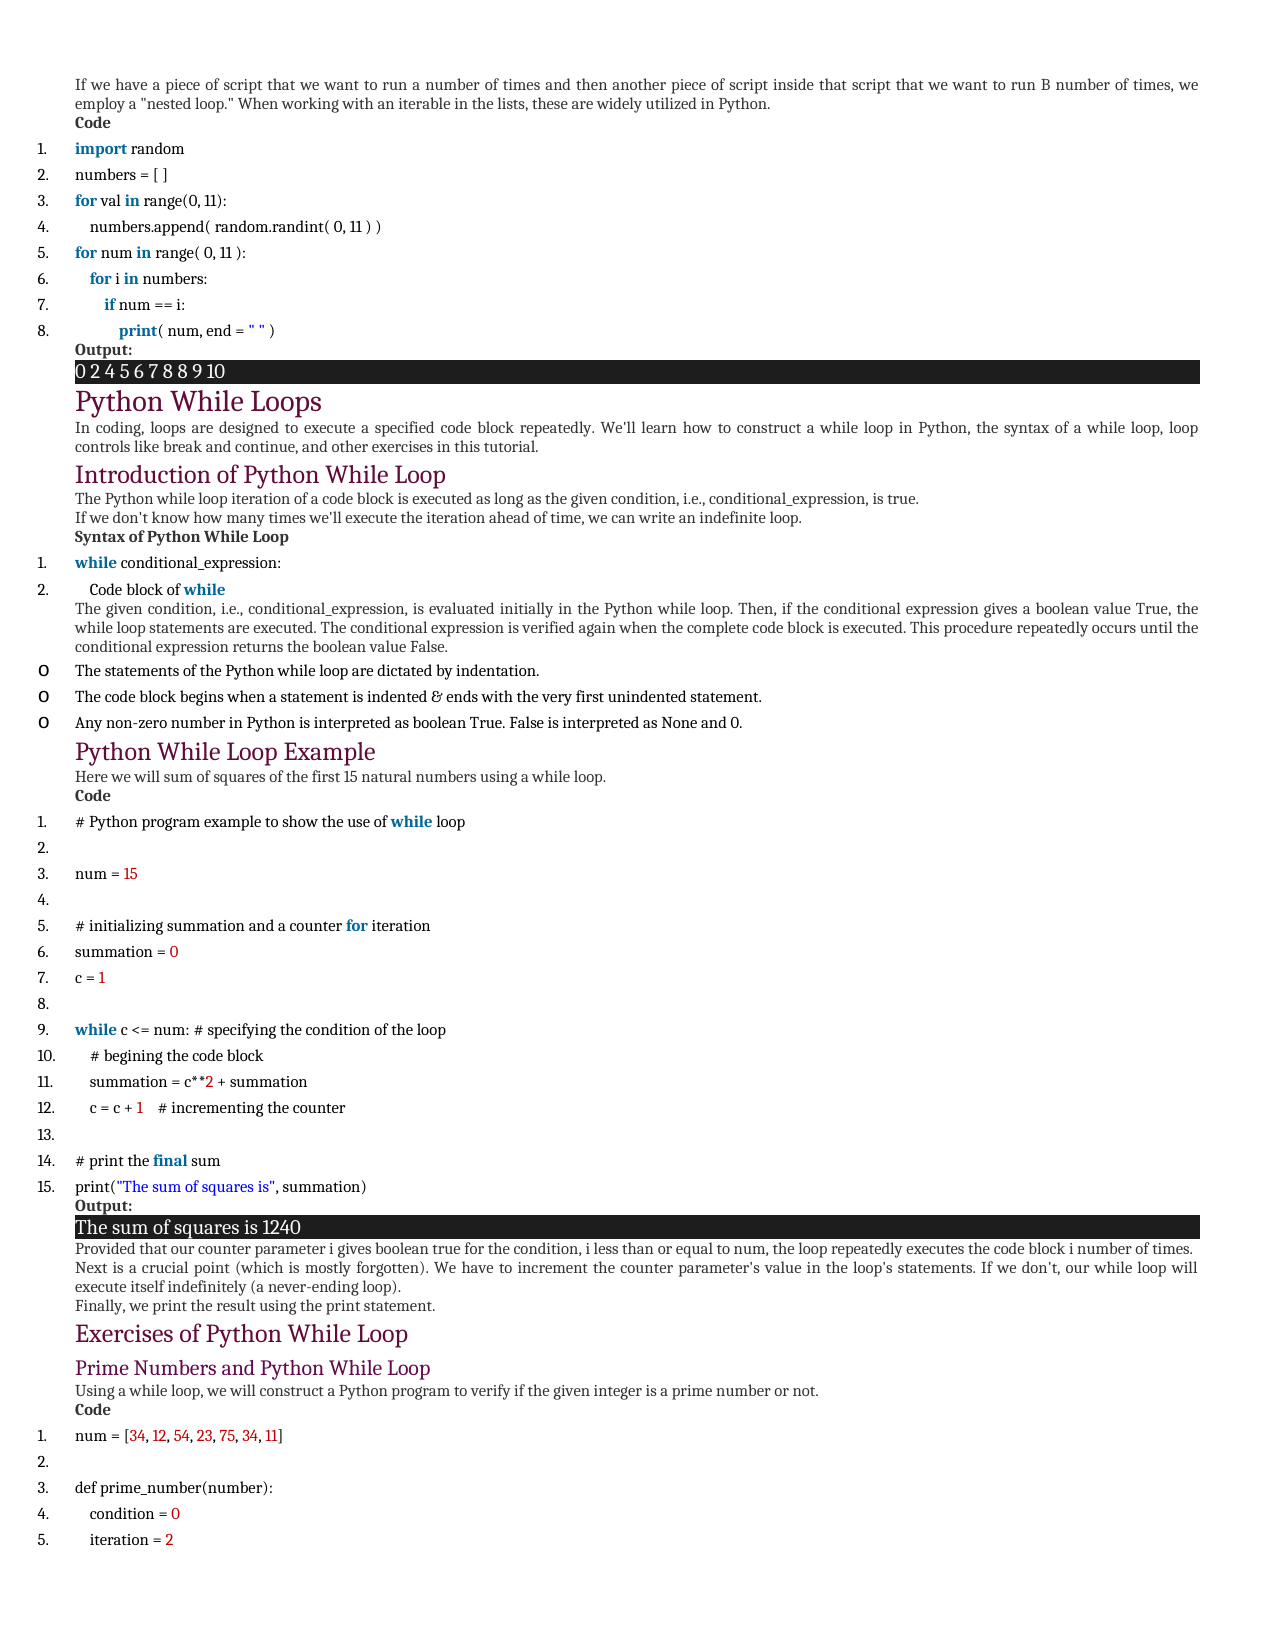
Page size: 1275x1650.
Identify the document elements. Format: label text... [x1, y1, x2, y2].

text Code [75, 786, 1200, 806]
list numbers.append( random.randint( 0, 11 ) ) [37, 211, 1200, 237]
text Provided that our counter parameter i gives boolean true for the condition, i less than or equal to num, the loop repeatedly executes the code block i number of times. [75, 1239, 1200, 1258]
text Output: [75, 341, 1200, 360]
subtitle Python While Loops [75, 384, 1200, 419]
list The code block begins when a statement is indented & ends with the very first unindented statement. [37, 683, 1200, 709]
list print("The sum of squares is", summation) [37, 1170, 1200, 1196]
list print( num, end = " " ) [37, 315, 1200, 341]
text In coding, loops are designed to execute a specified code block repeatedly. We'll learn how to construct a while loop in Python, the syntax of a while loop, loop controls like break and continue, and other exercises in this tutorial. [75, 419, 1200, 457]
list summation = c**2 + summation [37, 1066, 1200, 1092]
text Here we will sum of squares of the first 15 natural numbers using a while loop. [75, 767, 1200, 786]
text The given condition, i.e., conditional_expression, is evaluated initially in the Python while loop. Then, if the conditional expression gives a boolean value True, the while loop statements are executed. The conditional expression is verified again when the complete code block is executed. This procedure repeatedly occurs until the conditional expression returns the boolean value False. [75, 599, 1200, 657]
list num = 15 [37, 858, 1200, 884]
text Next is a crucial point (which is mostly forgotten). We have to increment the counter parameter's value in the loop's statements. If we don't, our while loop will execute itself indefinitely (a never-ending loop). [75, 1258, 1200, 1297]
text Code [75, 1400, 1200, 1419]
list summation = 0 [37, 936, 1200, 962]
list # print the final sum [37, 1144, 1200, 1170]
list c = 1 [37, 962, 1200, 988]
list # Python program example to show the use of while loop [37, 806, 1200, 832]
list if num == i: [37, 289, 1200, 315]
list for val in range(0, 11): [37, 184, 1200, 211]
subtitle Prime Numbers and Python While Loop [75, 1348, 1200, 1381]
list iteration = 2 [37, 1523, 1200, 1549]
list for num in range( 0, 11 ): [37, 237, 1200, 263]
list numbers = [ ] [37, 158, 1200, 184]
list Code block of while [37, 573, 1200, 599]
list condition = 0 [37, 1497, 1200, 1523]
list while c <= num: # specifying the condition of the loop [37, 1014, 1200, 1040]
list import random [37, 132, 1200, 158]
list while conditional_expression: [37, 547, 1200, 573]
list The statements of the Python while loop are dictated by indentation. [37, 657, 1200, 683]
text The Python while loop iteration of a code block is executed as long as the given condition, i.e., conditional_expression, is true. [75, 489, 1200, 509]
text If we have a piece of script that we want to run a number of times and then another piece of script inside that script that we want to run B number of times, we employ a "nested loop." When working with an iterable in the lists, these are widely utilized in Python. [75, 75, 1200, 113]
text Output: [75, 1196, 1200, 1215]
subtitle Python While Loop Example [75, 735, 1200, 767]
list # begining the code block [37, 1040, 1200, 1066]
list # initializing summation and a counter for iteration [37, 910, 1200, 936]
text Using a while loop, we will construct a Python program to verify if the given integer is a prime number or not. [75, 1381, 1200, 1400]
text If we don't know how many times we'll execute the iteration ahead of time, we can write an indefinite loop. [75, 509, 1200, 528]
subtitle Introduction of Python While Loop [75, 457, 1200, 489]
list c = c + 1 # incrementing the counter [37, 1092, 1200, 1118]
text Code [75, 113, 1200, 132]
text Syntax of Python While Loop [75, 528, 1200, 547]
list Any non-zero number in Python is interpreted as boolean True. False is interpreted as None and 0. [37, 709, 1200, 735]
text Finally, we print the result using the print statement. [75, 1297, 1200, 1316]
list num = [34, 12, 54, 23, 75, 34, 11] [37, 1419, 1200, 1445]
list def prime_number(number): [37, 1471, 1200, 1497]
text The sum of squares is 1240 [75, 1215, 1200, 1239]
subtitle Exercises of Python While Loop [75, 1316, 1200, 1348]
list for i in numbers: [37, 263, 1200, 289]
text 0 2 4 5 6 7 8 8 9 10 [75, 360, 1200, 384]
